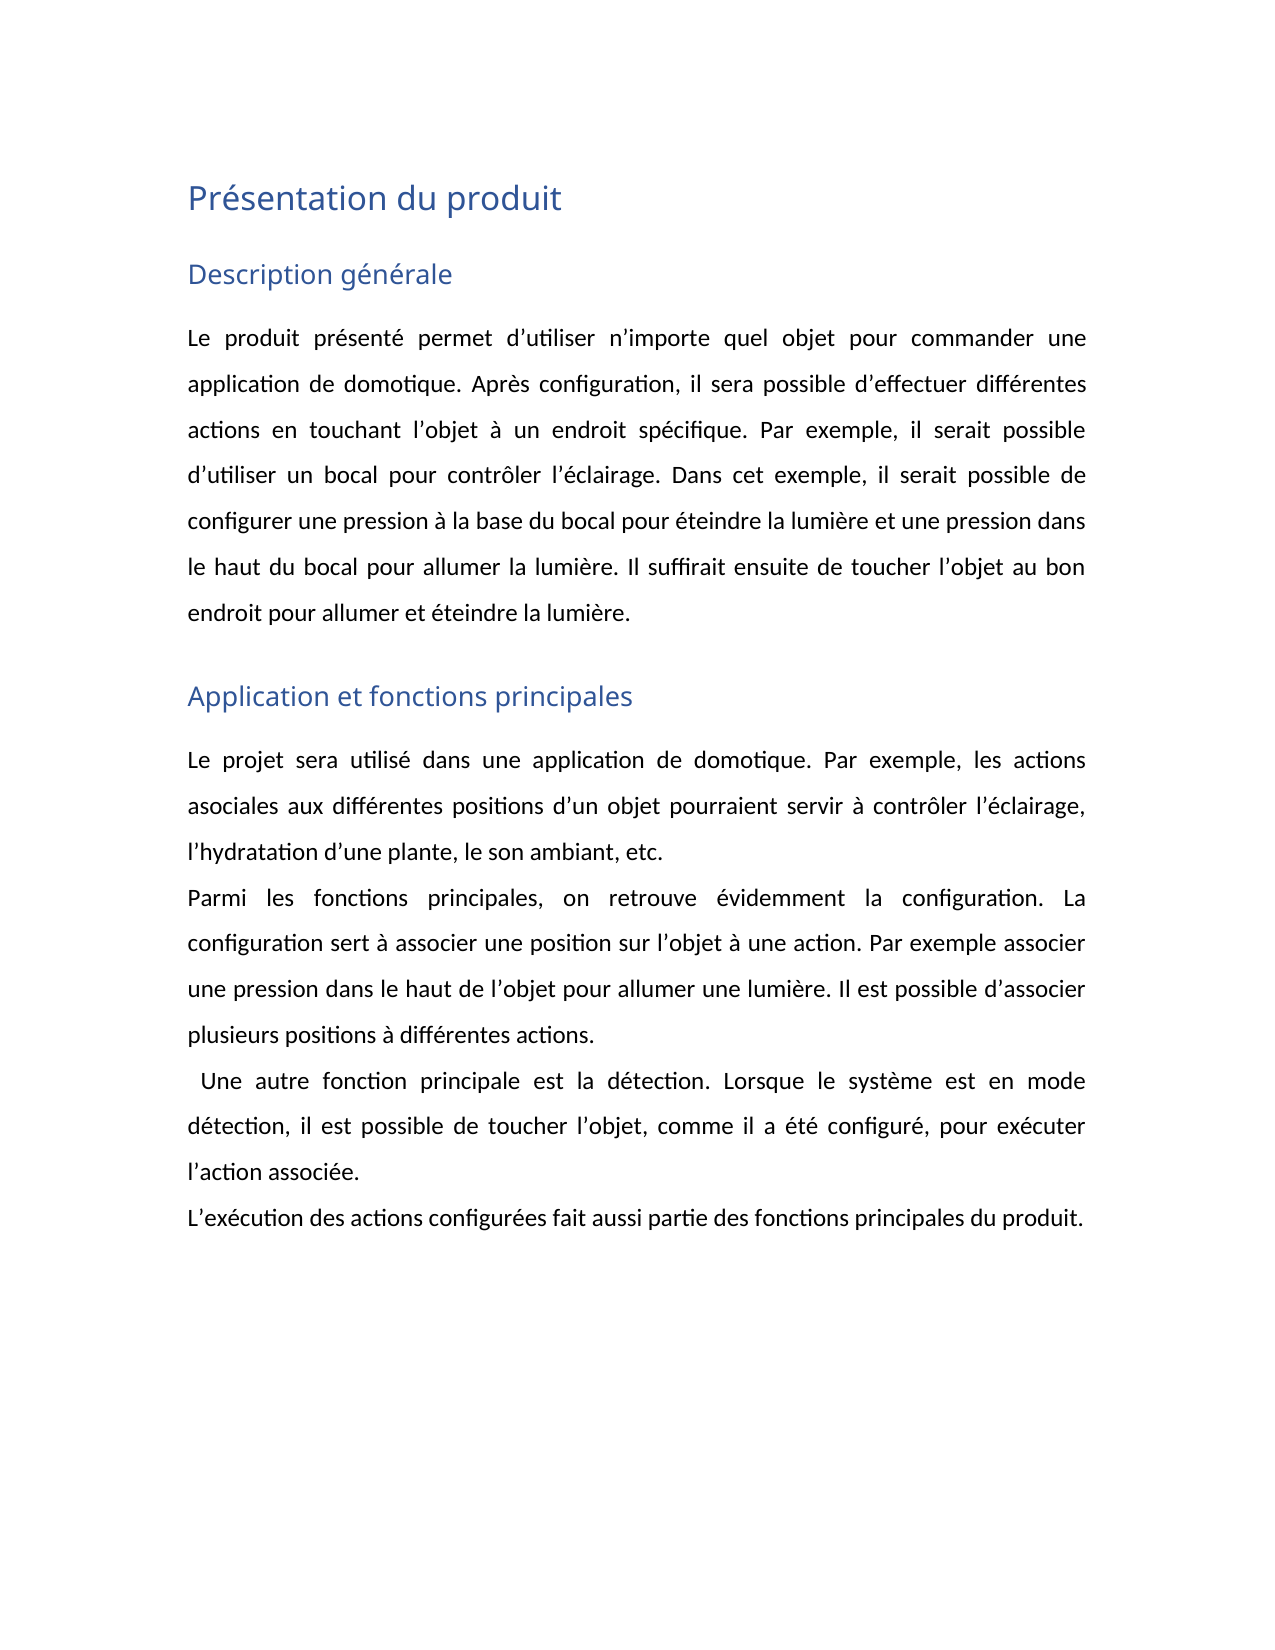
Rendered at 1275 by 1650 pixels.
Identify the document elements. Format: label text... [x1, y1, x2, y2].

subtitle Description générale [187, 255, 1087, 292]
subtitle Présentation du produit [187, 175, 1087, 220]
text L’exécution des actions configurées fait aussi partie des fonctions principales du produit. [187, 1202, 1087, 1232]
text Une autre fonction principale est la détection. Lorsque le système est en mode détection, il est possible de toucher l’objet, comme il a été configuré, pour exécuter l’action associée. [187, 1065, 1087, 1187]
text Parmi les fonctions principales, on retrouve évidemment la configuration. La configuration sert à associer une position sur l’objet à une action. Par exemple associer une pression dans le haut de l’objet pour allumer une lumière. Il est possible d’associer plusieurs positions à différentes actions. [187, 882, 1087, 1049]
subtitle Application et fonctions principales [187, 677, 1087, 714]
text Le projet sera utilisé dans une application de domotique. Par exemple, les actions asociales aux différentes positions d’un objet pourraient servir à contrôler l’éclairage, l’hydratation d’une plante, le son ambiant, etc. [187, 745, 1087, 867]
text Le produit présenté permet d’utiliser n’importe quel objet pour commander une application de domotique. Après configuration, il sera possible d’effectuer différentes actions en touchant l’objet à un endroit spécifique. Par exemple, il serait possible d’utiliser un bocal pour contrôler l’éclairage. Dans cet exemple, il serait possible de configurer une pression à la base du bocal pour éteindre la lumière et une pression dans le haut du bocal pour allumer la lumière. Il suffirait ensuite de toucher l’objet au bon endroit pour allumer et éteindre la lumière. [187, 322, 1087, 627]
